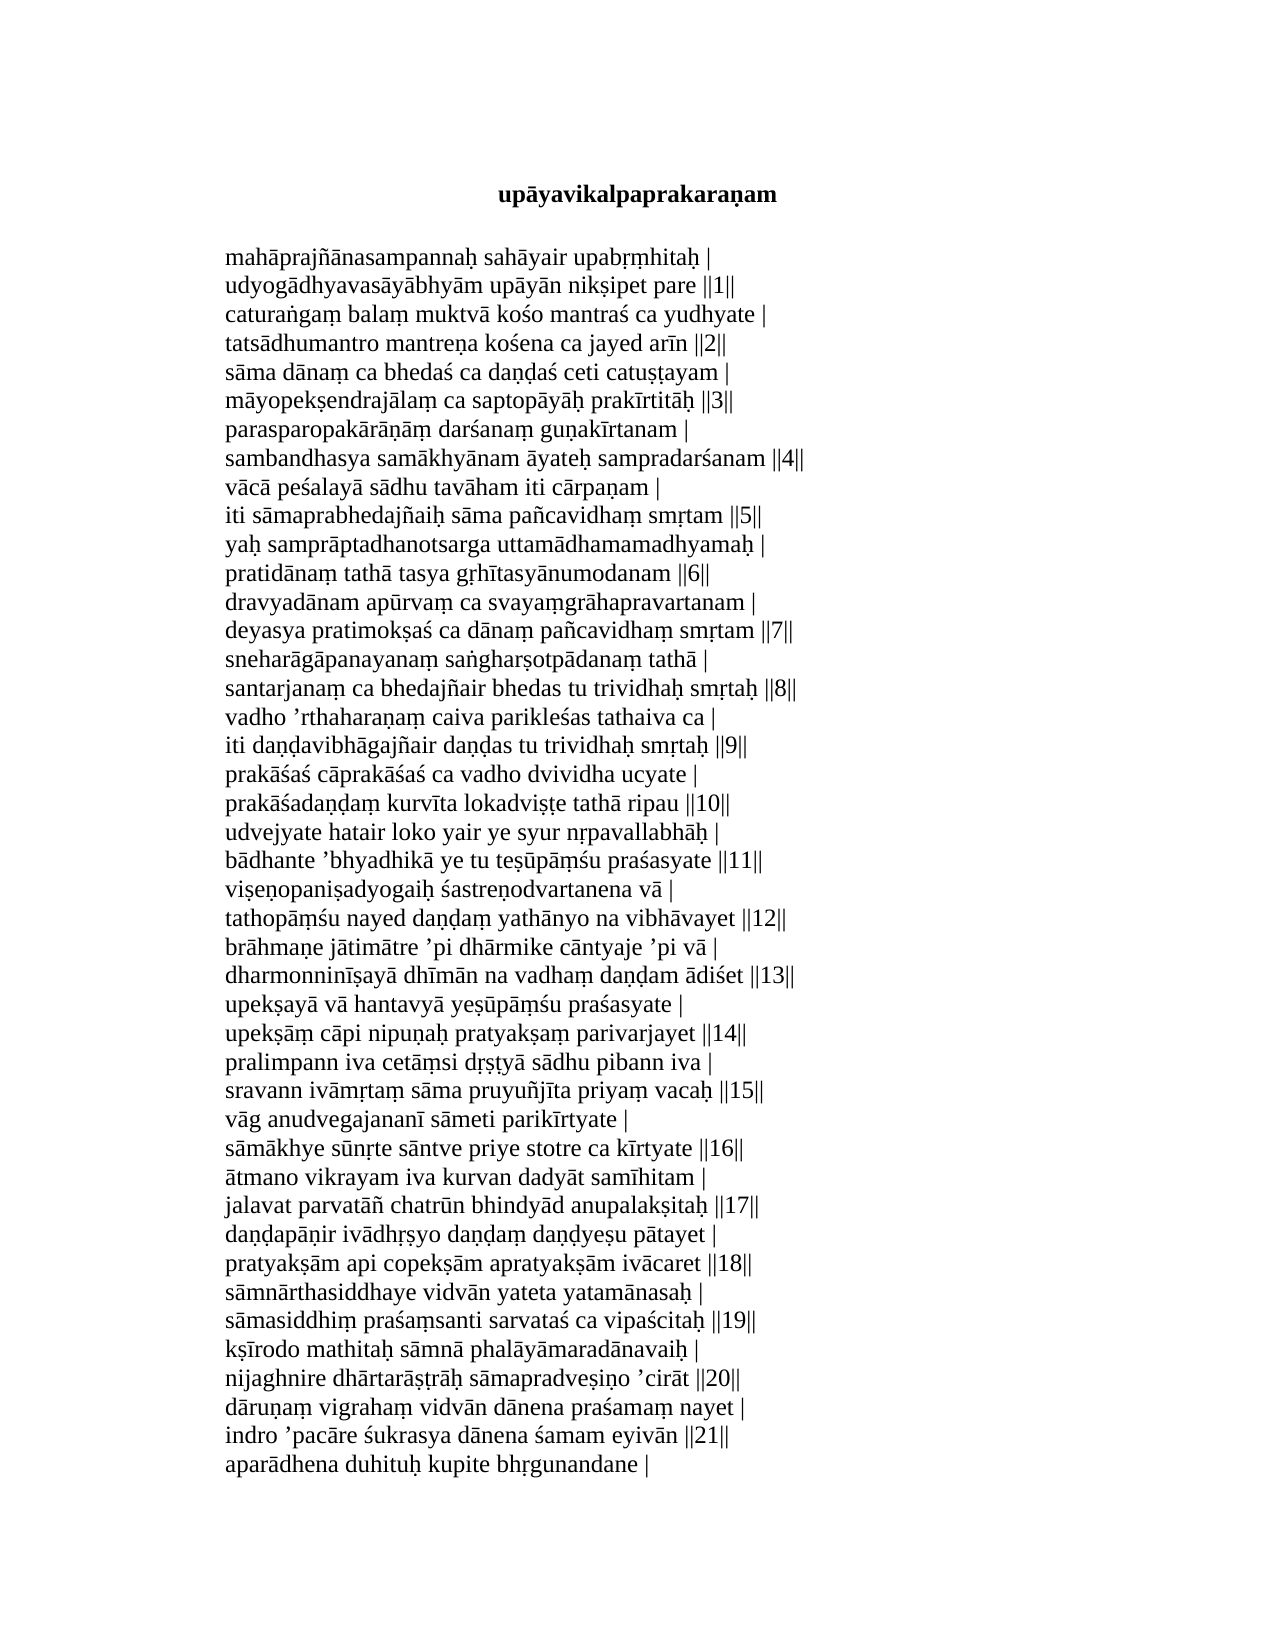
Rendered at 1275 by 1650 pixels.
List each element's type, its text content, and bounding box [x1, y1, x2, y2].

text parasparopakārāṇāṃ darśanaṃ guṇakīrtanam | [225, 414, 1125, 443]
text caturaṅgaṃ balaṃ muktvā kośo mantraś ca yudhyate | [225, 299, 1125, 328]
text upāyavikalpaprakaraṇam [150, 179, 1125, 207]
text mahāprajñānasampannaḥ sahāyair upabṛṃhitaḥ | [225, 242, 1125, 270]
text sambandhasya samākhyānam āyateḥ sampradarśanam ||4|| [225, 443, 1125, 472]
text māyopekṣendrajālaṃ ca saptopāyāḥ prakīrtitāḥ ||3|| [225, 385, 1125, 414]
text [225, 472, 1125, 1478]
text sāma dānaṃ ca bhedaś ca daṇḍaś ceti catuṣṭayam | [225, 357, 1125, 385]
text tatsādhumantro mantreṇa kośena ca jayed arīn ||2|| [225, 328, 1125, 357]
text udyogādhyavasāyābhyām upāyān nikṣipet pare ||1|| [225, 270, 1125, 299]
